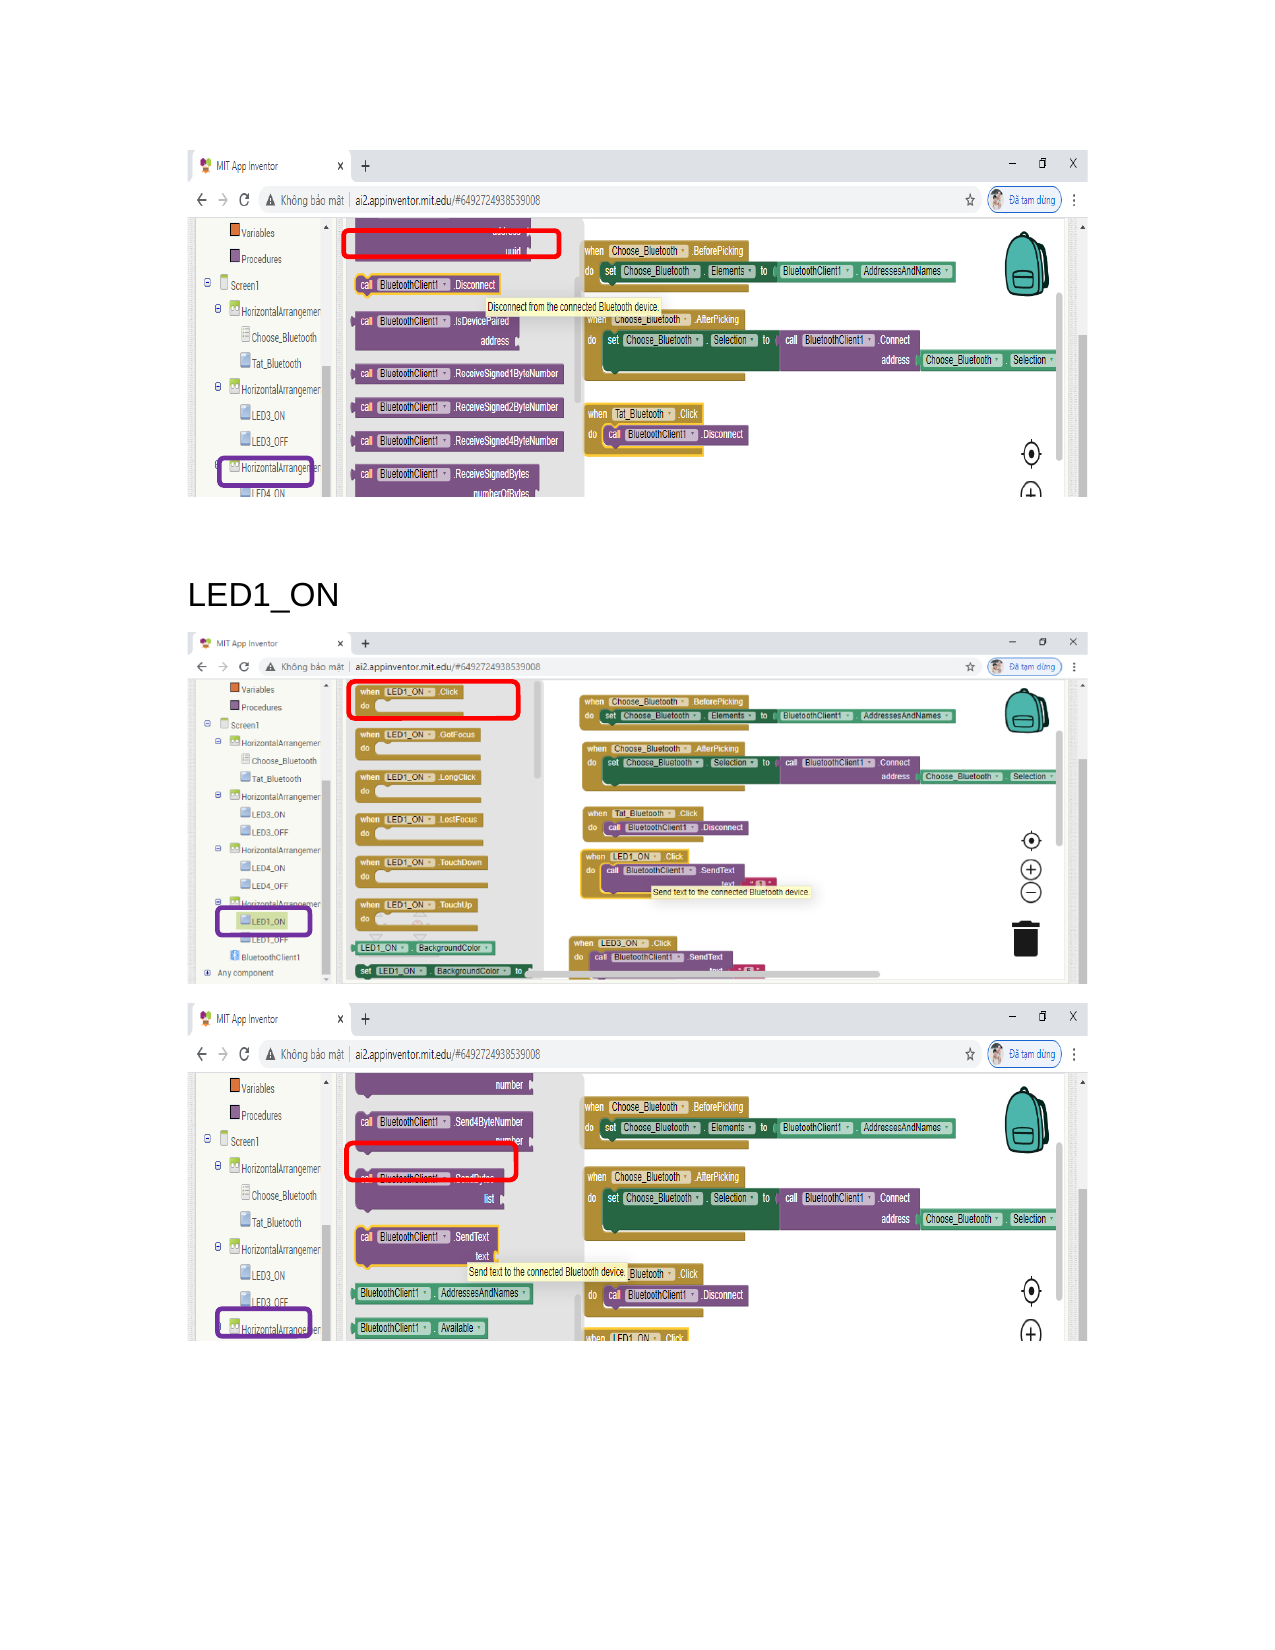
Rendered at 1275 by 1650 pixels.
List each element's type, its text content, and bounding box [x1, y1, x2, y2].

picture [187, 1003, 1088, 1341]
picture [187, 632, 1088, 984]
text LED1_ON [187, 574, 1087, 613]
picture [187, 150, 1088, 497]
